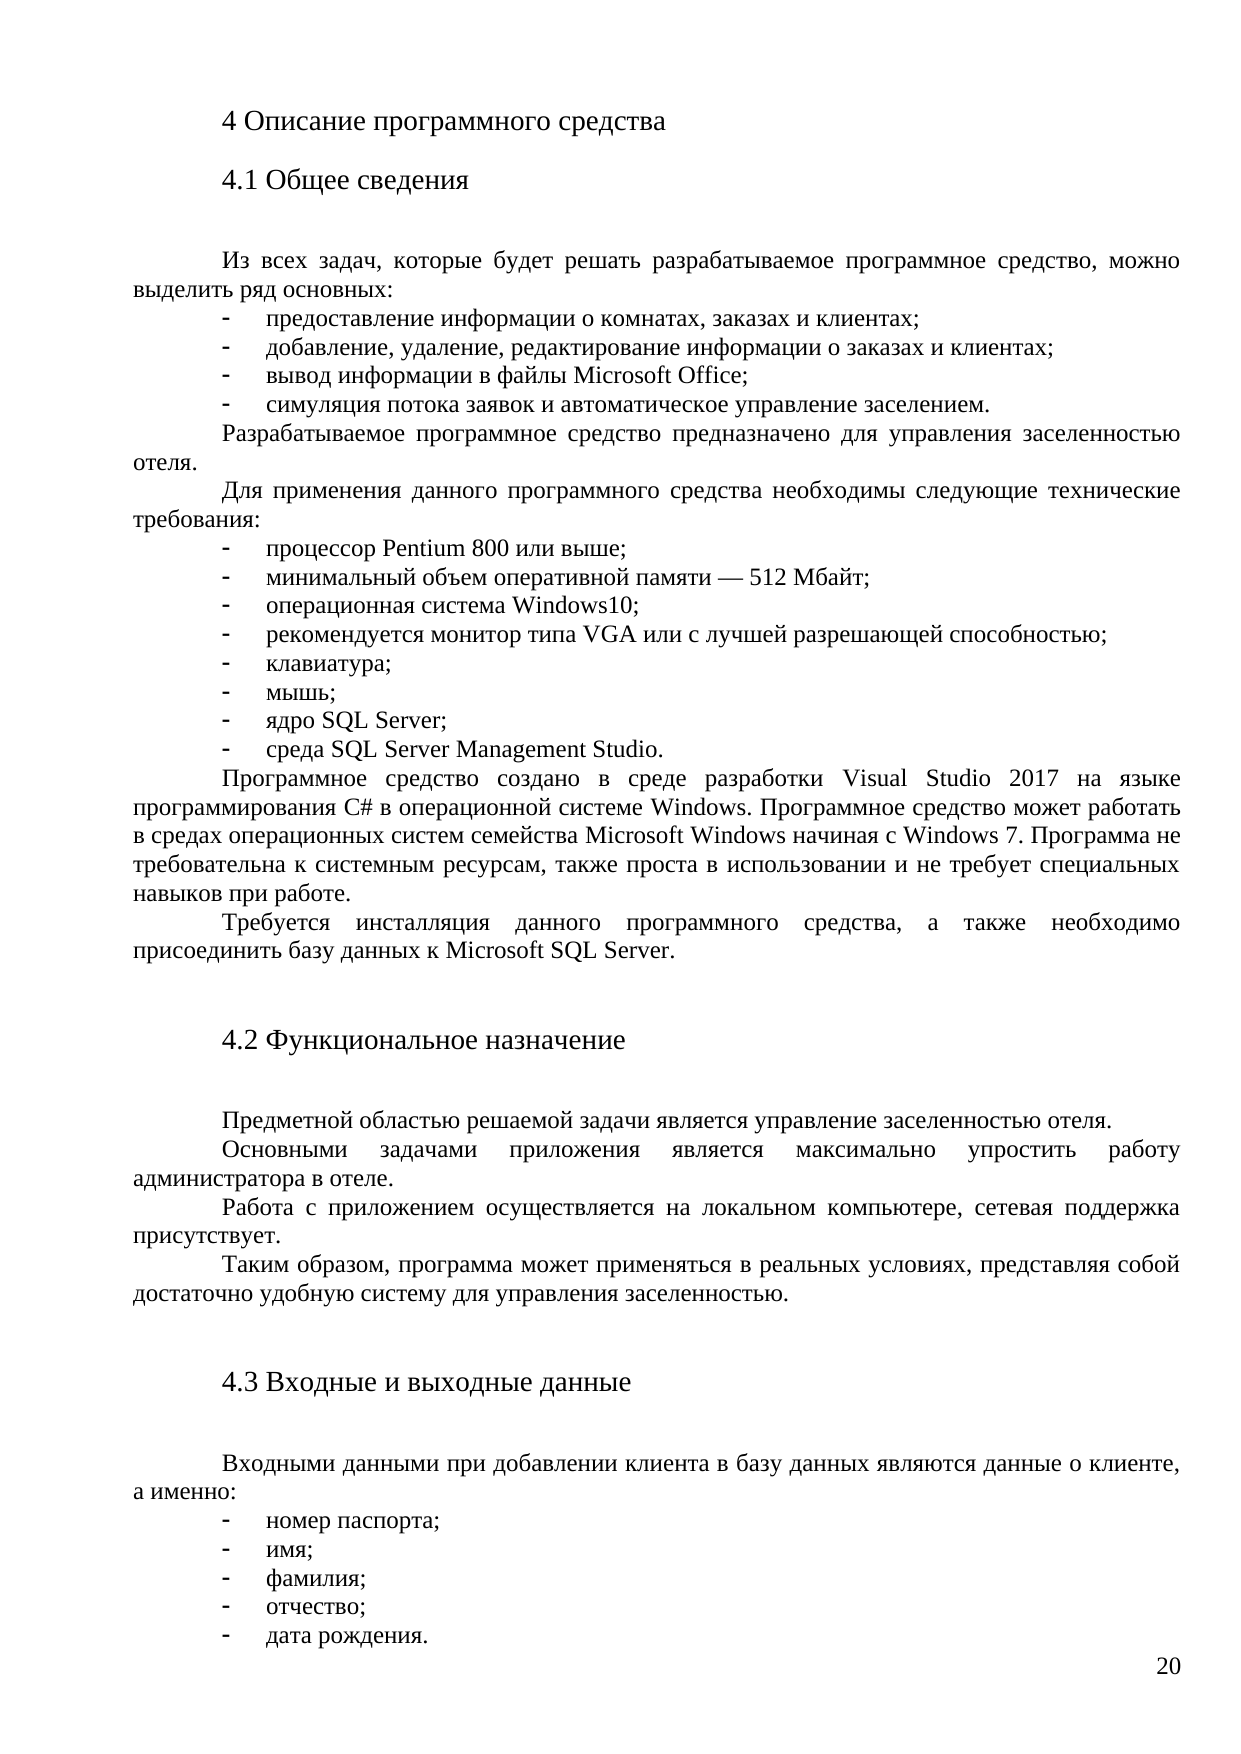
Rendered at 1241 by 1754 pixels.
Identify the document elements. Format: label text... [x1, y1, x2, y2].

subtitle 4.2 Функциональное назначение [133, 1022, 1181, 1055]
text Входными данными при добавлении клиента в базу данных являются данные о клиенте, а именно: [133, 1448, 1181, 1505]
list дата рождения. [133, 1620, 1181, 1649]
text Работа с приложением осуществляется на локальном компьютере, сетевая поддержка присутствует. [133, 1192, 1181, 1249]
list минимальный объем оперативной памяти — 512 Мбайт; [133, 562, 1181, 591]
list среда SQL Server Management Studio. [133, 734, 1181, 763]
text Требуется инсталляция данного программного средства, а также необходимо присоединить базу данных к Microsoft SQL Server. [133, 907, 1181, 964]
list имя; [133, 1534, 1181, 1563]
list фамилия; [133, 1563, 1181, 1591]
text Программное средство создано в среде разработки Visual Studio 2017 на языке программирования C# в операционной системе Windows. Программное средство может работать в средах операционных систем семейства Microsoft Windows начиная с Windows 7. Программа не требовательна к системным ресурсам, также проста в использовании и не требует специальных навыков при работе. [133, 763, 1181, 907]
list вывод информации в файлы Microsoft Office; [133, 361, 1181, 389]
text Таким образом, программа может применяться в реальных условиях, представляя собой достаточно удобную систему для управления заселенностью. [133, 1249, 1181, 1307]
text Предметной областью решаемой задачи является управление заселенностью отеля. [133, 1105, 1181, 1134]
list рекомендуется монитор типа VGA или с лучшей разрешающей способностью; [133, 619, 1181, 648]
text Разрабатываемое программное средство предназначено для управления заселенностью отеля. [133, 418, 1181, 476]
text Для применения данного программного средства необходимы следующие технические требования: [133, 476, 1181, 533]
subtitle 4 Описание программного средства [133, 103, 1181, 137]
text Из всех задач, которые будет решать разрабатываемое программное средство, можно выделить ряд основных: [133, 246, 1181, 303]
list номер паспорта; [133, 1505, 1181, 1534]
subtitle 4.3 Входные и выходные данные [133, 1364, 1181, 1398]
list операционная система Windows10; [133, 591, 1181, 619]
list предоставление информации о комнатах, заказах и клиентах; [133, 303, 1181, 332]
list отчество; [133, 1591, 1181, 1620]
text Основными задачами приложения является максимально упростить работу администратора в отеле. [133, 1134, 1181, 1192]
subtitle 4.1 Общее сведения [133, 162, 1181, 196]
list мышь; [133, 677, 1181, 706]
list добавление, удаление, редактирование информации о заказах и клиентах; [133, 332, 1181, 361]
list клавиатура; [133, 648, 1181, 677]
list процессор Pentium 800 или выше; [133, 533, 1181, 562]
list ядро SQL Server; [133, 706, 1181, 734]
list симуляция потока заявок и автоматическое управление заселением. [133, 389, 1181, 418]
